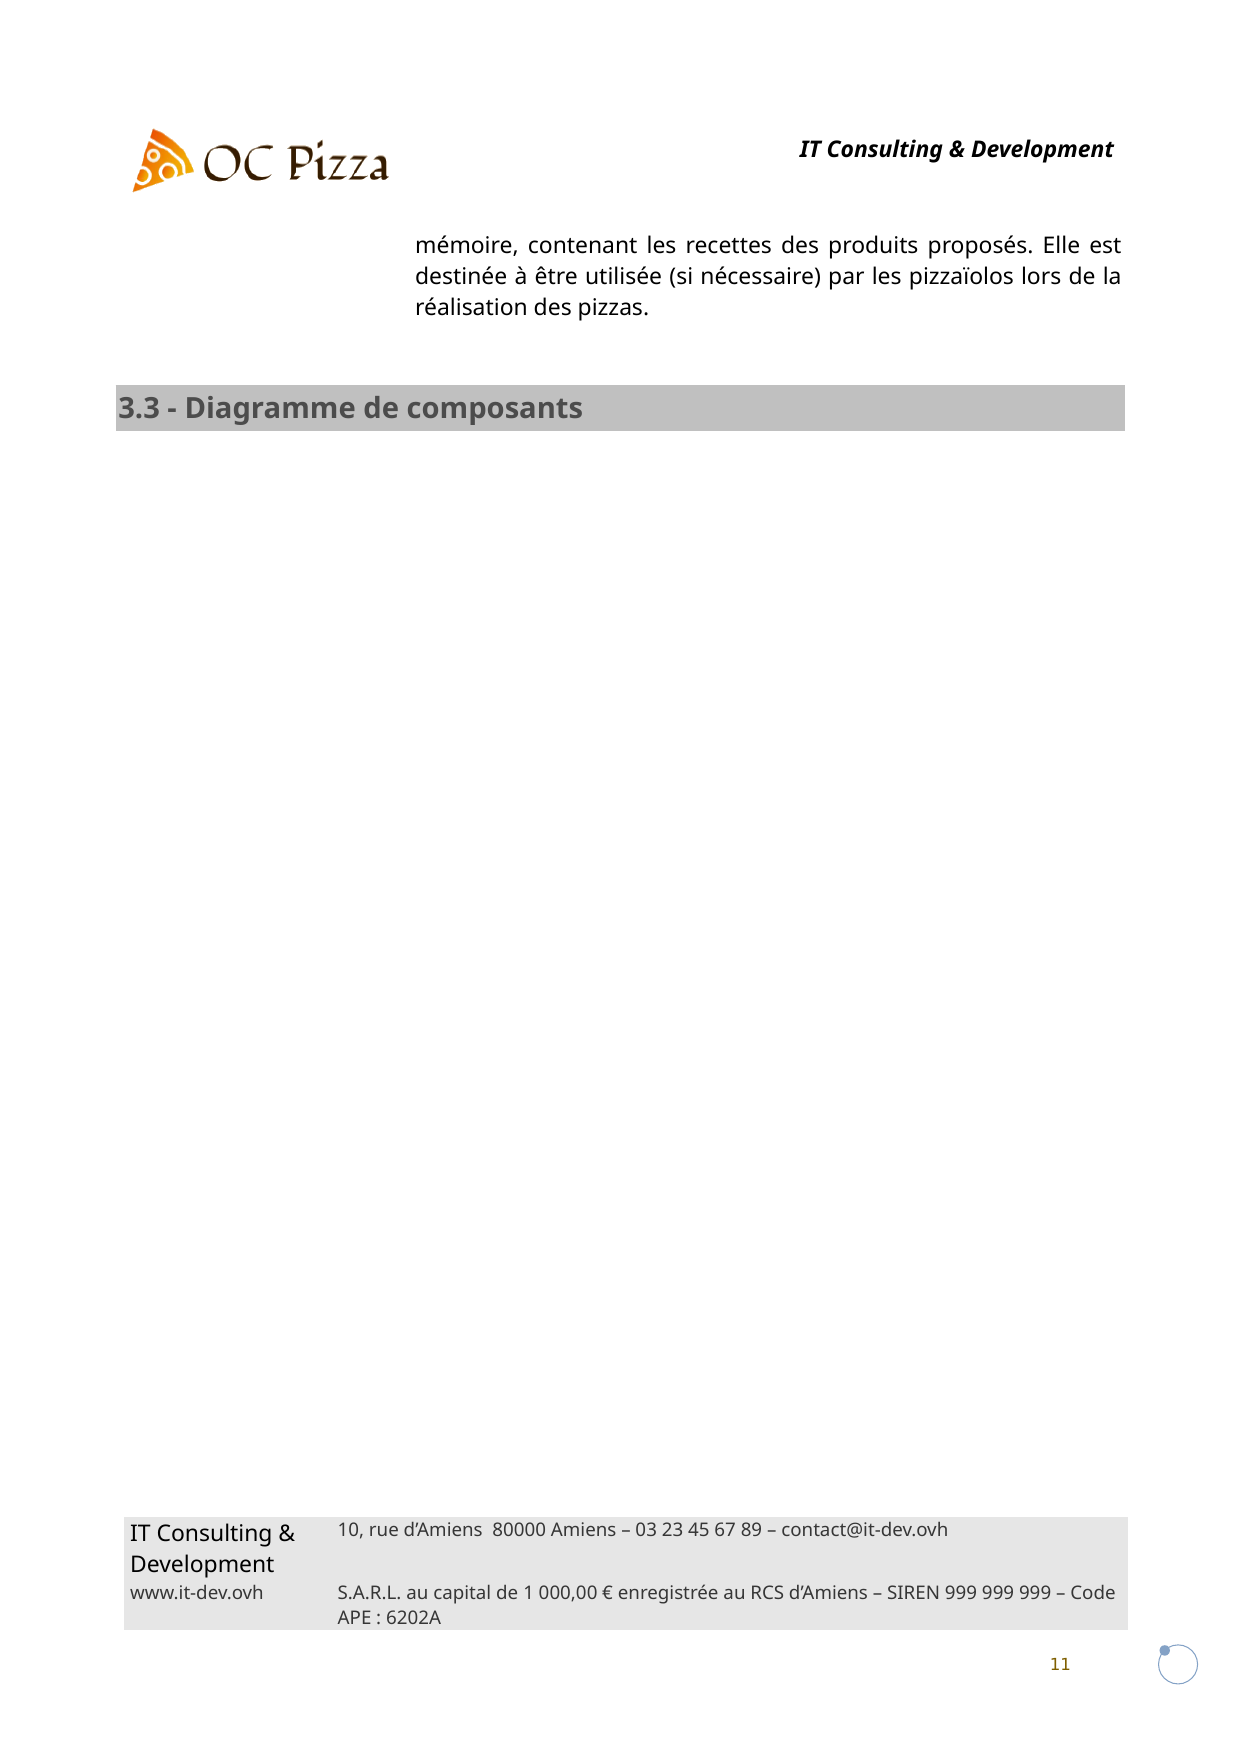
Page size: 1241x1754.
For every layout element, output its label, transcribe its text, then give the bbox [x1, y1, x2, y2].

subtitle Diagramme de composants [117, 386, 1124, 430]
picture [123, 123, 395, 199]
